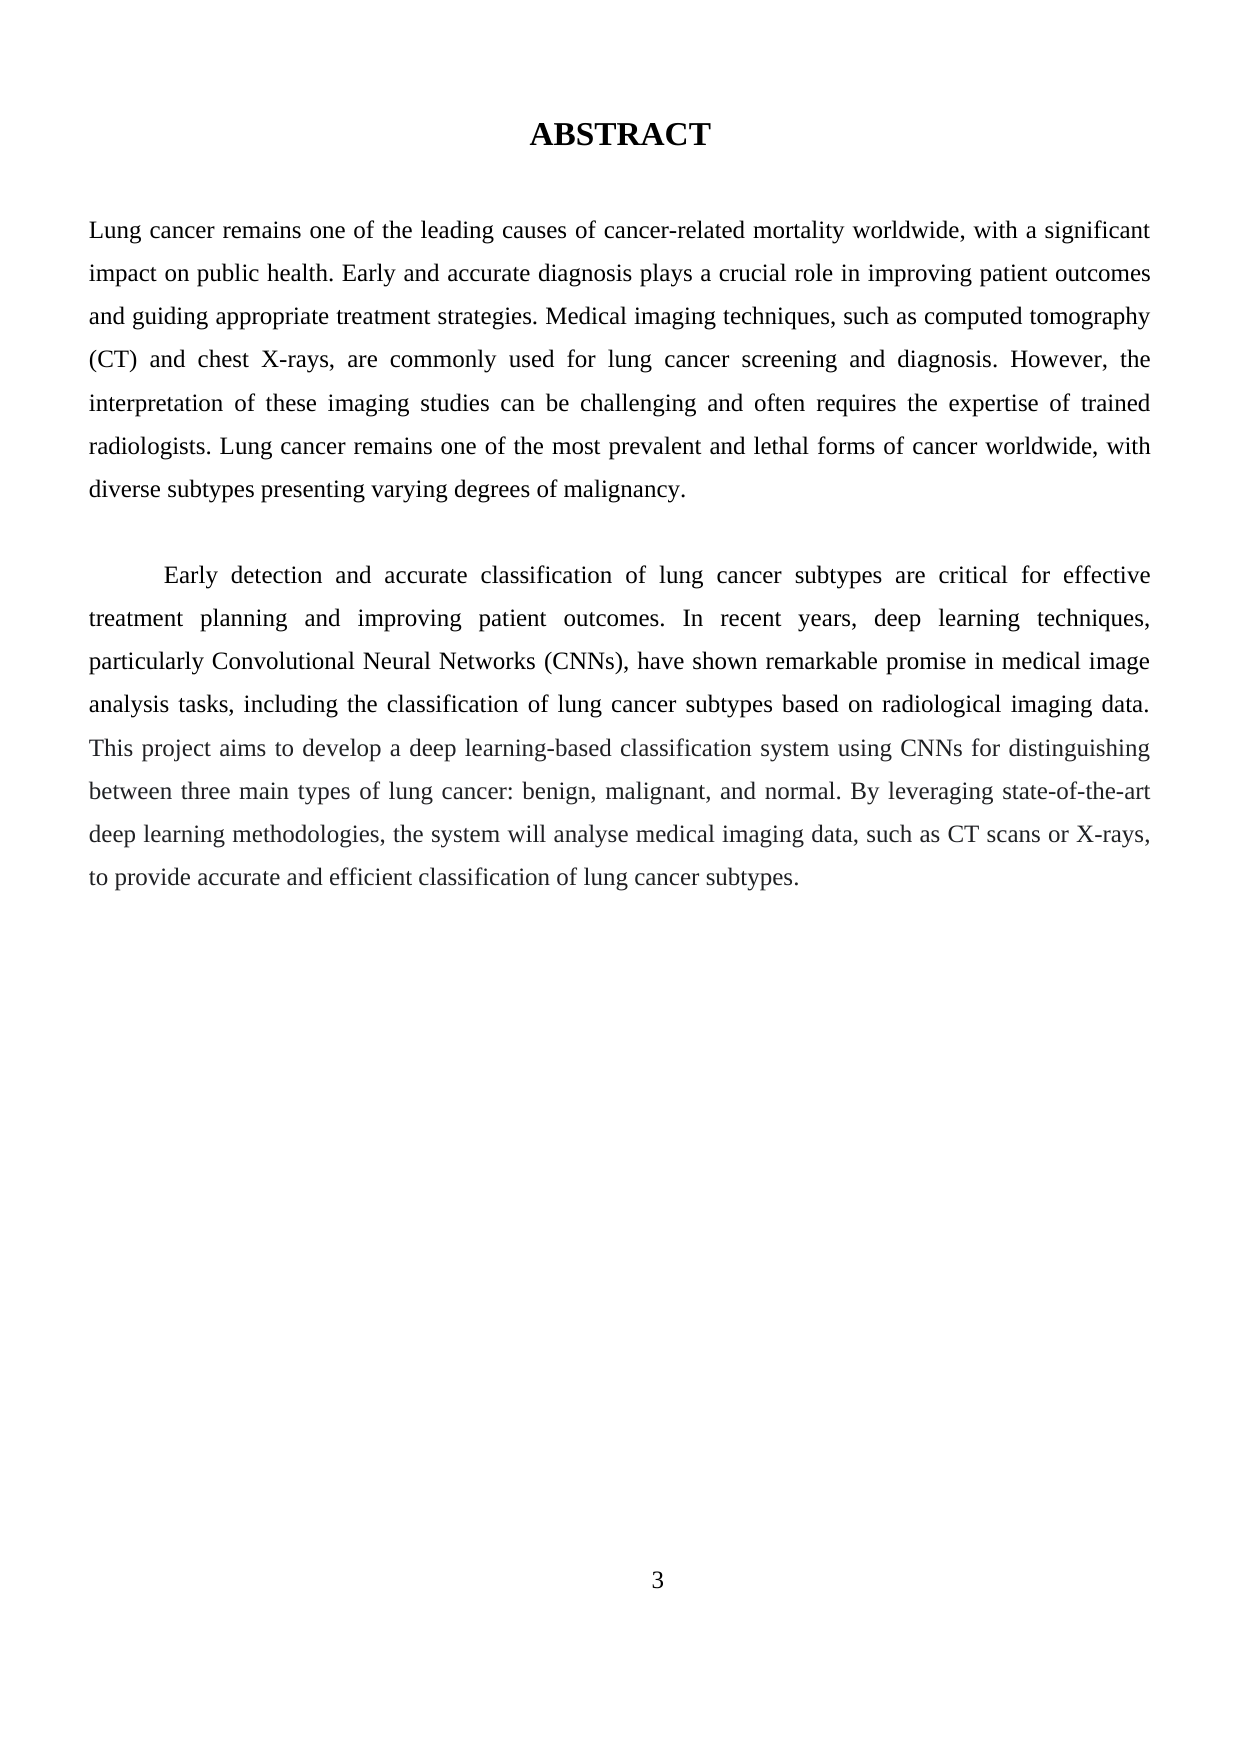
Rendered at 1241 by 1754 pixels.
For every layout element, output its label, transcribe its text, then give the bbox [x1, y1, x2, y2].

text Early detection and accurate classification of lung cancer subtypes are critical for effective treatment planning and improving patient outcomes. In recent years, deep learning techniques, particularly Convolutional Neural Networks (CNNs), have shown remarkable promise in medical image analysis tasks, including the classification of lung cancer subtypes based on radiological imaging data. This project aims to develop a deep learning-based classification system using CNNs for distinguishing between three main types of lung cancer: benign, malignant, and normal. By leveraging state-of-the-art deep learning methodologies, the system will analyse medical imaging data, such as CT scans or X-rays, to provide accurate and efficient classification of lung cancer subtypes. [89, 560, 1152, 891]
text Lung cancer remains one of the leading causes of cancer-related mortality worldwide, with a significant impact on public health. Early and accurate diagnosis plays a crucial role in improving patient outcomes and guiding appropriate treatment strategies. Medical imaging techniques, such as computed tomography (CT) and chest X-rays, are commonly used for lung cancer screening and diagnosis. However, the interpretation of these imaging studies can be challenging and often requires the expertise of trained radiologists. Lung cancer remains one of the most prevalent and lethal forms of cancer worldwide, with diverse subtypes presenting varying degrees of malignancy. [89, 215, 1152, 503]
text ABSTRACT [89, 114, 1152, 153]
